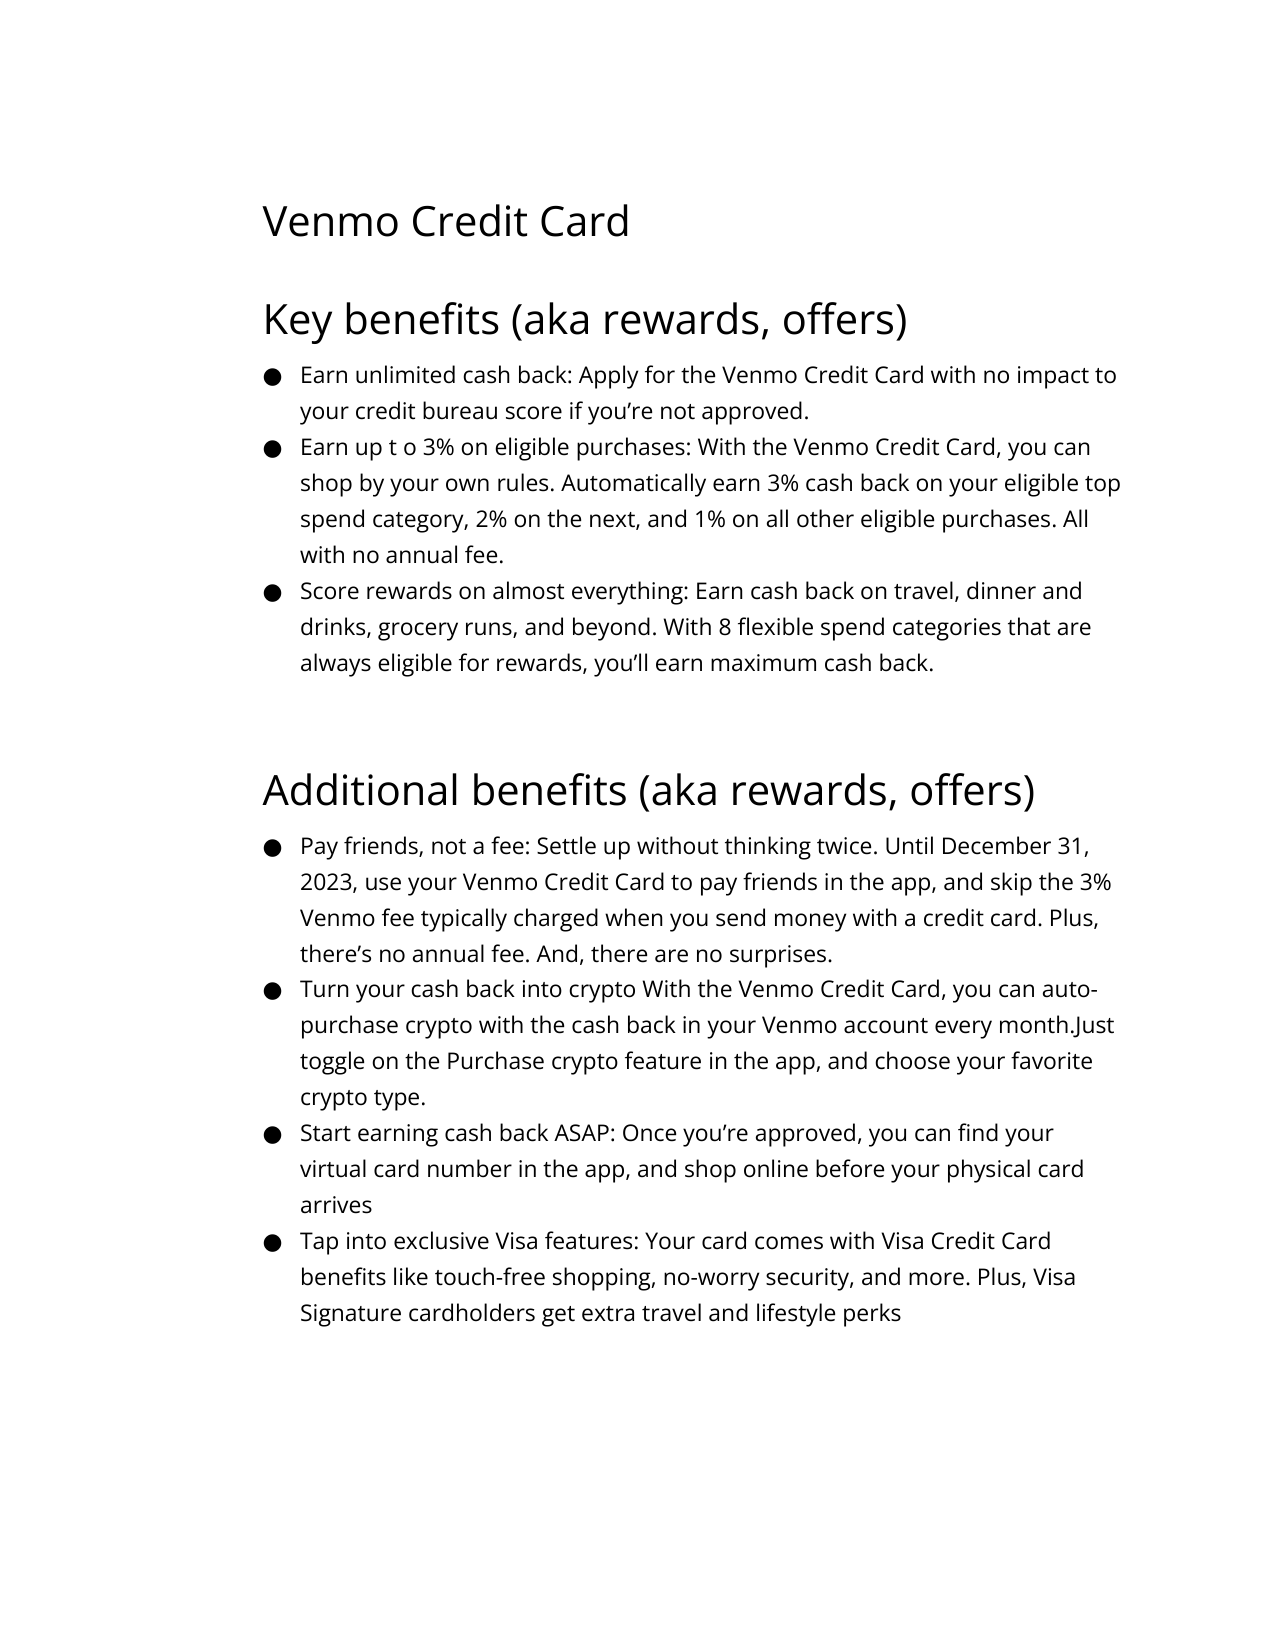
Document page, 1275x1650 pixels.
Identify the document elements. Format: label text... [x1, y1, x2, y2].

subtitle Additional benefits (aka rewards, offers) [262, 760, 1125, 817]
subtitle Venmo Credit Card [262, 192, 1125, 248]
list Start earning cash back ASAP: Once you’re approved, you can find your virtual card number in the app, and shop online before your physical card arrives [262, 1117, 1125, 1220]
subtitle Key benefits (aka rewards, offers) [262, 290, 1125, 347]
list Earn unlimited cash back: Apply for the Venmo Credit Card with no impact to your credit bureau score if you’re not approved. [262, 359, 1125, 427]
list Turn your cash back into crypto With the Venmo Credit Card, you can auto-purchase crypto with the cash back in your Venmo account every month.Just toggle on the Purchase crypto feature in the app, and choose your favorite crypto type. [262, 973, 1125, 1112]
list Score rewards on almost everything: Earn cash back on travel, dinner and drinks, grocery runs, and beyond. With 8 flexible spend categories that are always eligible for rewards, you’ll earn maximum cash back. [262, 575, 1125, 678]
list Earn up t o 3% on eligible purchases: With the Venmo Credit Card, you can shop by your own rules. Automatically earn 3% cash back on your eligible top spend category, 2% on the next, and 1% on all other eligible purchases. All with no annual fee. [262, 431, 1125, 570]
list Pay friends, not a fee: Settle up without thinking twice. Until December 31, 2023, use your Venmo Credit Card to pay friends in the app, and skip the 3% Venmo fee typically charged when you send money with a credit card. Plus, there’s no annual fee. And, there are no surprises. [262, 830, 1125, 969]
list Tap into exclusive Visa features: Your card comes with Visa Credit Card benefits like touch-free shopping, no-worry security, and more. Plus, Visa Signature cardholders get extra travel and lifestyle perks [262, 1225, 1125, 1328]
